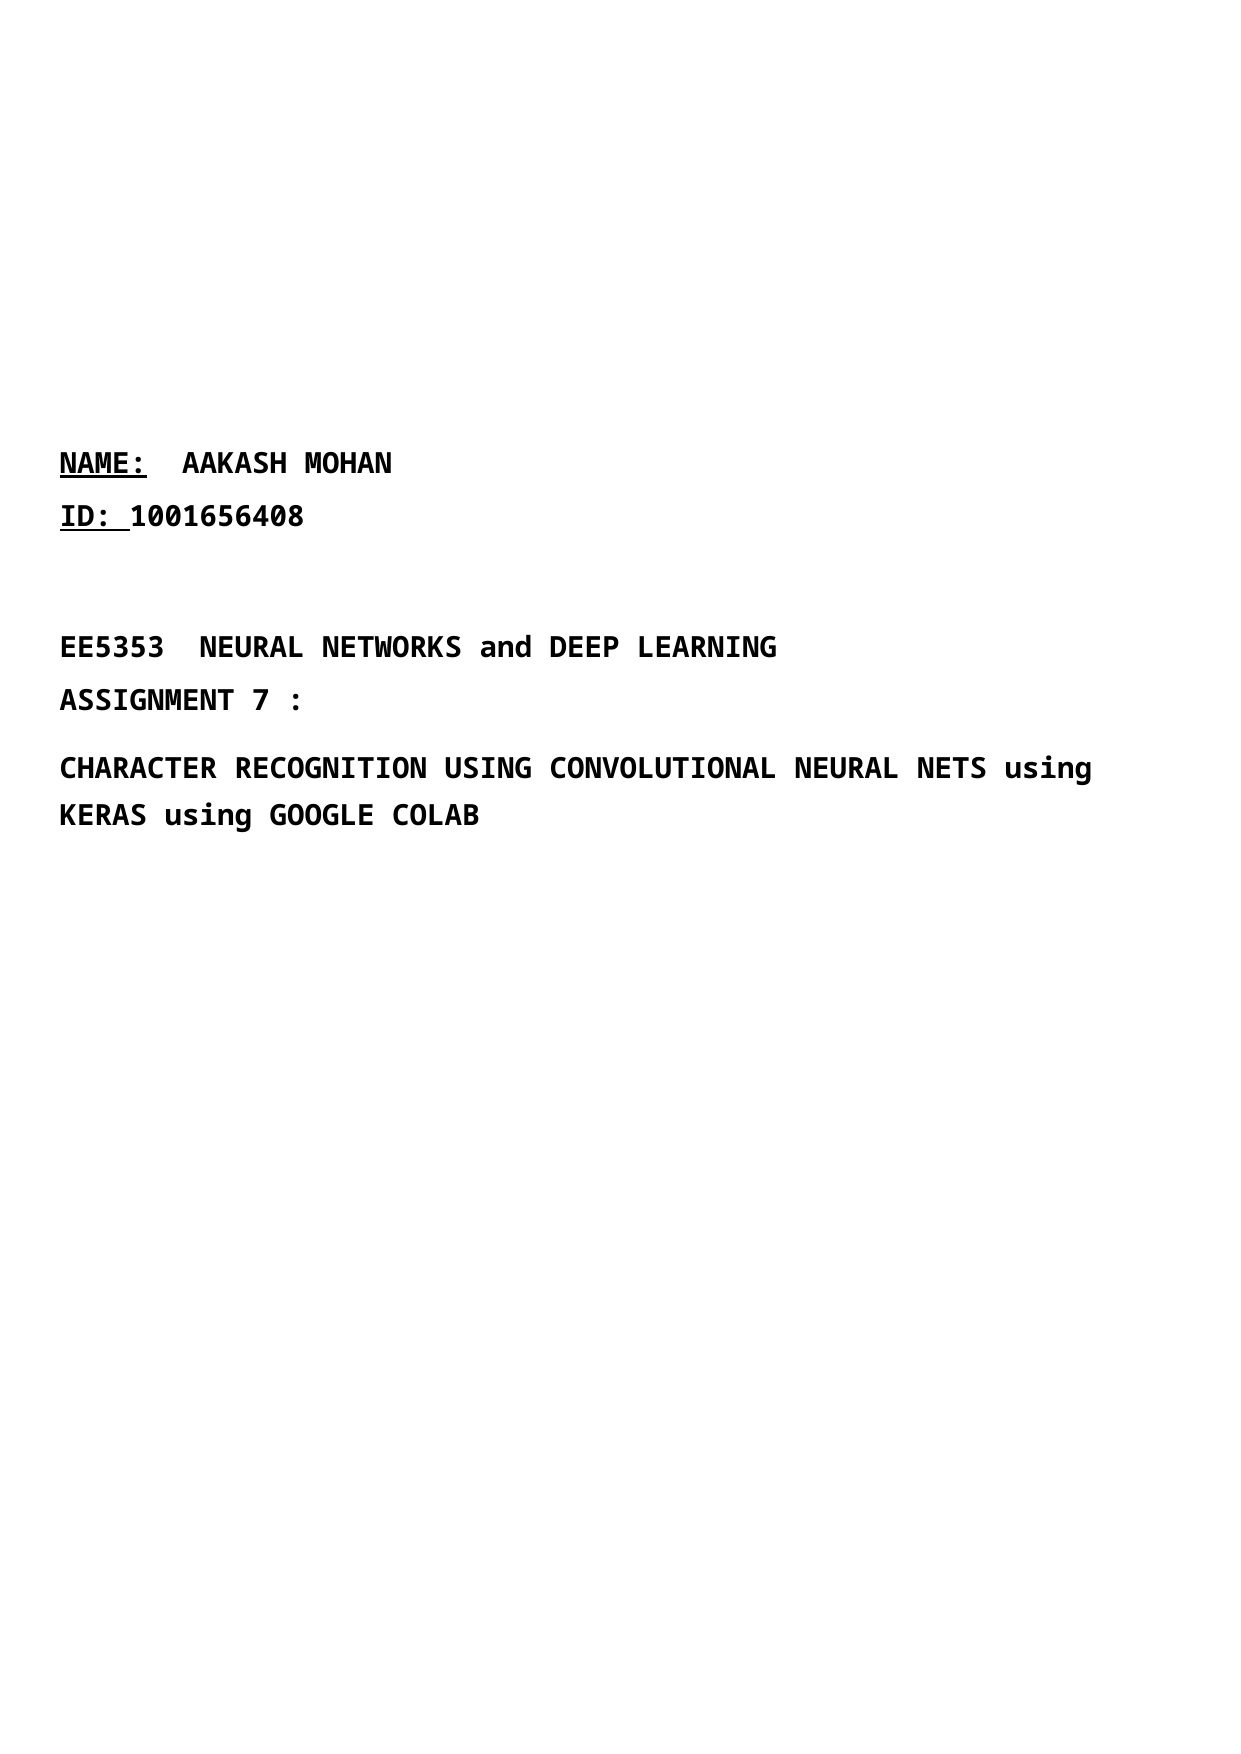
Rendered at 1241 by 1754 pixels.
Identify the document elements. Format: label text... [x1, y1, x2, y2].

text EE5353 NEURAL NETWORKS and DEEP LEARNING [59, 641, 1194, 660]
text NAME: AAKASH MOHAN [59, 458, 1194, 477]
text ASSIGNMENT 7 : [59, 693, 1194, 712]
text CHARACTER RECOGNITION USING CONVOLUTIONAL NEURAL NETS using KERAS using GOOGLE COLAB [59, 746, 1194, 834]
text ID: 1001656408 [59, 510, 1194, 529]
